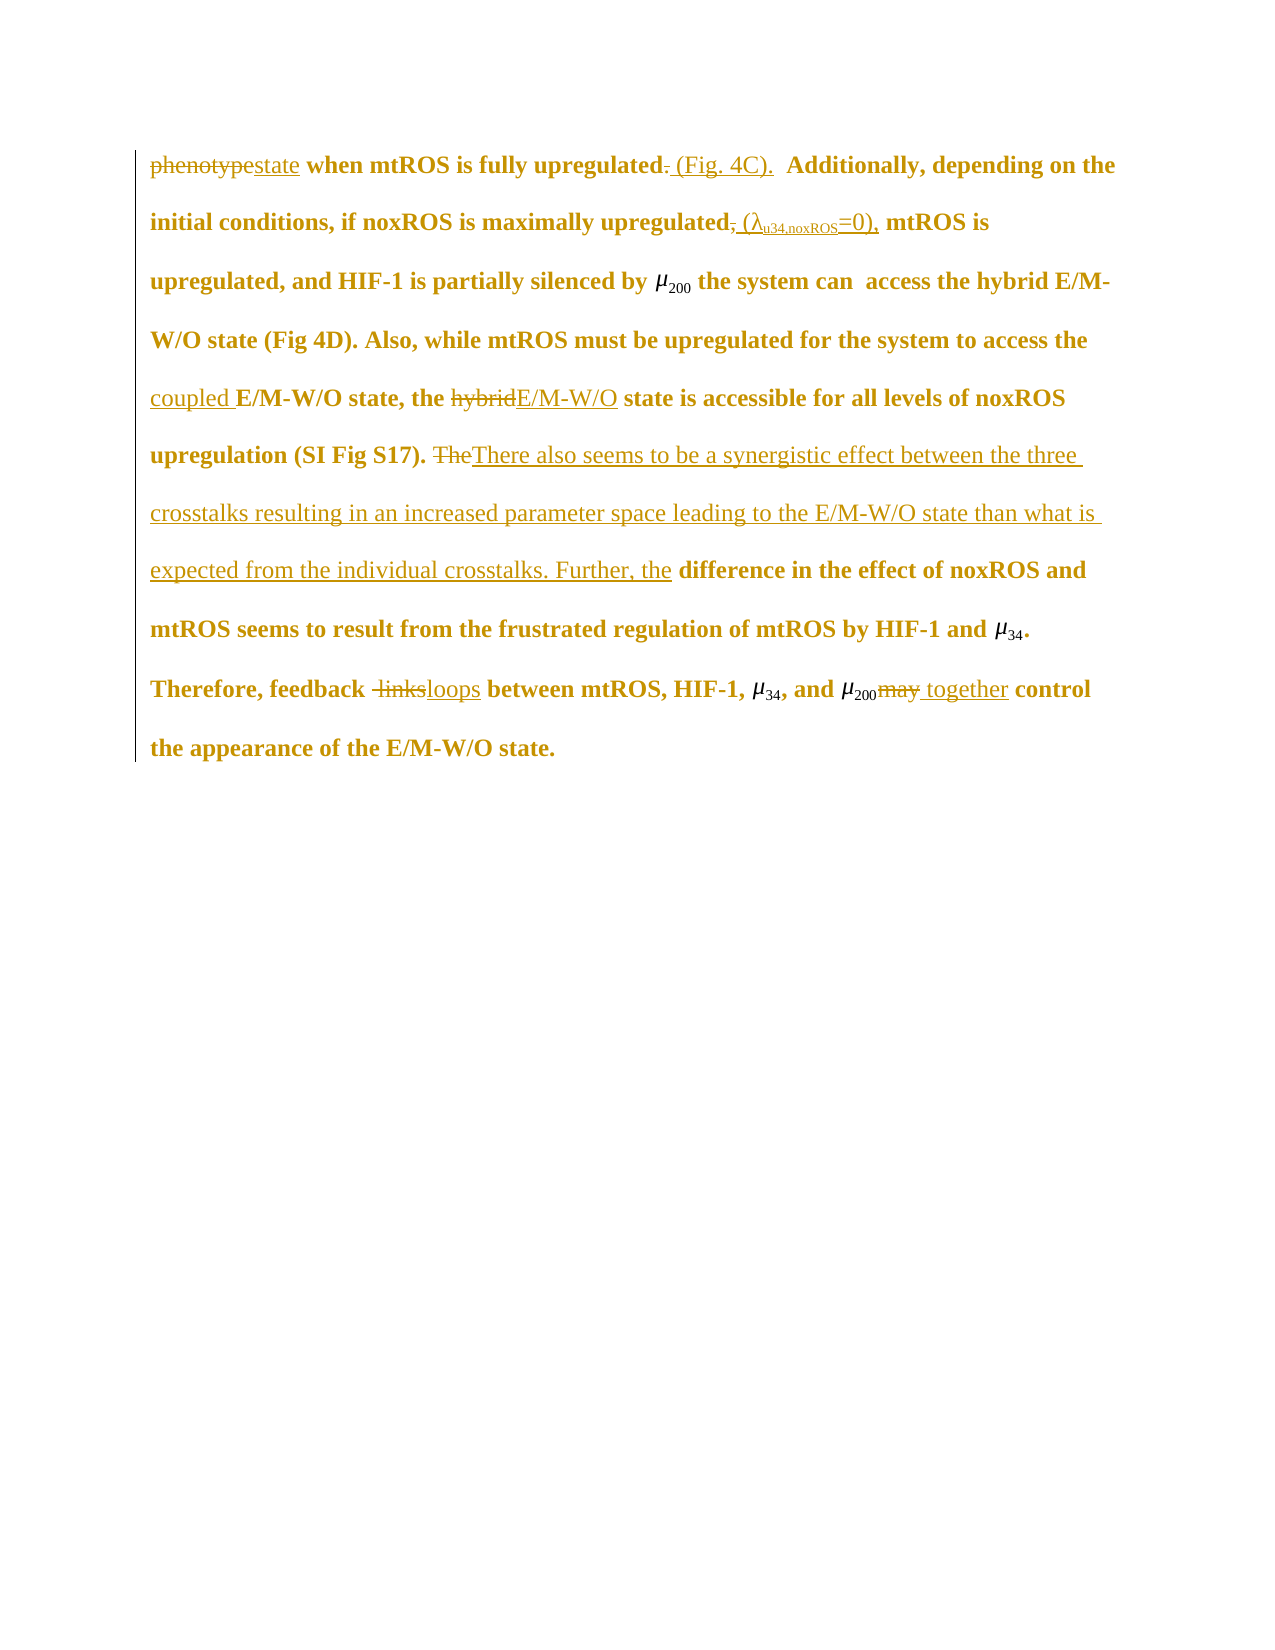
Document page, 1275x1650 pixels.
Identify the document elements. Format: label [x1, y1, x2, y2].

text [150, 150, 1125, 762]
